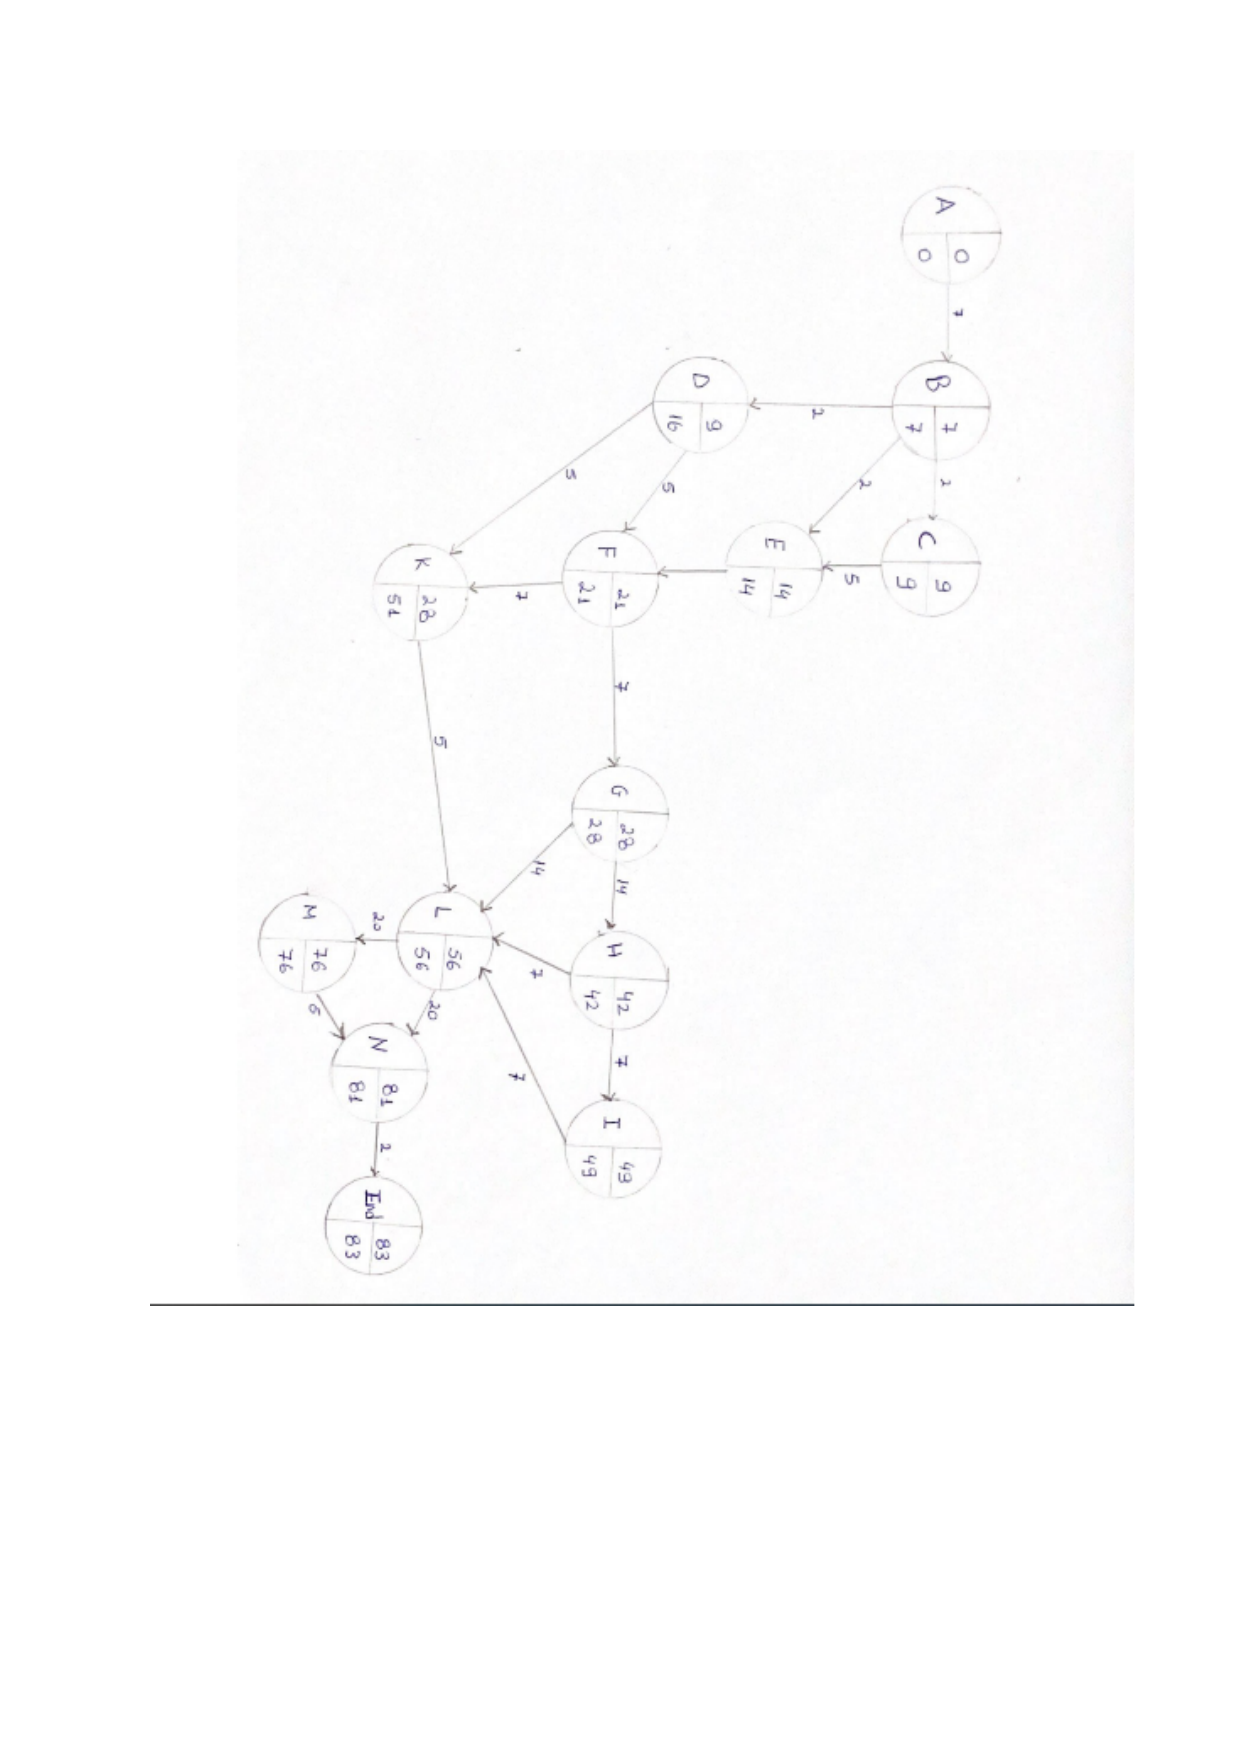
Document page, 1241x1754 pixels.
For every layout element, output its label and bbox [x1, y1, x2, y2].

picture [150, 150, 1135, 1306]
